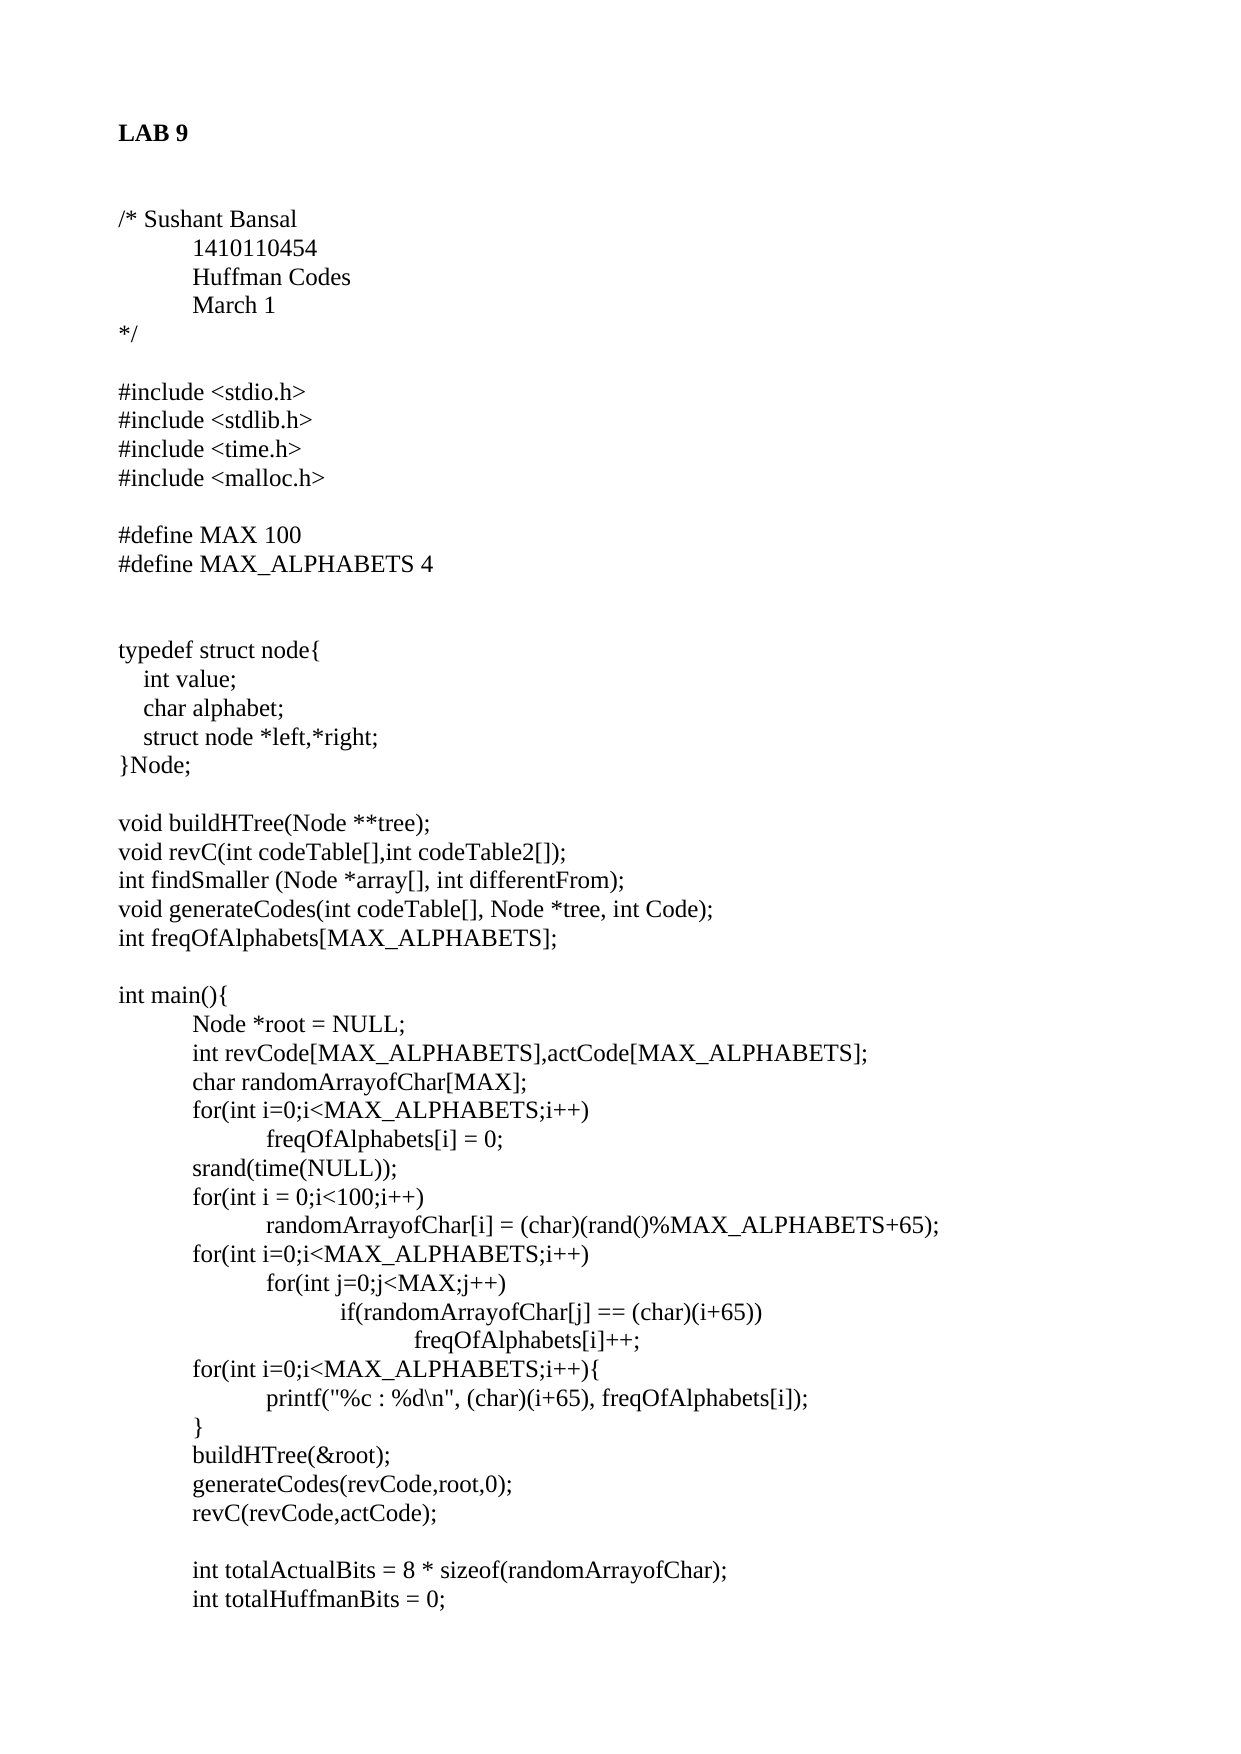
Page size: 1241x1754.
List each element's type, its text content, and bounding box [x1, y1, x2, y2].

text freqOfAlphabets[i]++; [118, 1326, 1122, 1354]
text /* Sushant Bansal [118, 204, 1122, 233]
text freqOfAlphabets[i] = 0; [118, 1124, 1122, 1153]
text printf("%c : %d\n", (char)(i+65), freqOfAlphabets[i]); [118, 1383, 1122, 1412]
text char alphabet; [118, 693, 1122, 722]
text #include <malloc.h> [118, 463, 1122, 492]
text void buildHTree(Node **tree); [118, 808, 1122, 837]
text LAB 9 [118, 118, 1122, 147]
text for(int i = 0;i<100;i++) [118, 1182, 1122, 1211]
text for(int i=0;i<MAX_ALPHABETS;i++) [118, 1096, 1122, 1124]
text revC(revCode,actCode); [118, 1498, 1122, 1527]
text buildHTree(&root); [118, 1441, 1122, 1469]
text */ [118, 319, 1122, 348]
text 1410110454 [118, 233, 1122, 262]
text Node *root = NULL; [118, 1009, 1122, 1038]
text int freqOfAlphabets[MAX_ALPHABETS]; [118, 923, 1122, 952]
text int main(){ [118, 981, 1122, 1009]
text }Node; [118, 751, 1122, 779]
text int revCode[MAX_ALPHABETS],actCode[MAX_ALPHABETS]; [118, 1038, 1122, 1067]
text #include <stdlib.h> [118, 406, 1122, 434]
text #define MAX_ALPHABETS 4 [118, 549, 1122, 578]
text srand(time(NULL)); [118, 1153, 1122, 1182]
text struct node *left,*right; [118, 722, 1122, 751]
text generateCodes(revCode,root,0); [118, 1469, 1122, 1498]
text } [118, 1412, 1122, 1441]
text for(int i=0;i<MAX_ALPHABETS;i++){ [118, 1354, 1122, 1383]
text char randomArrayofChar[MAX]; [118, 1067, 1122, 1096]
text int totalActualBits = 8 * sizeof(randomArrayofChar); [118, 1556, 1122, 1584]
text Huffman Codes [118, 262, 1122, 291]
text int value; [118, 664, 1122, 693]
text #include <stdio.h> [118, 377, 1122, 406]
text #define MAX 100 [118, 521, 1122, 549]
text int findSmaller (Node *array[], int differentFrom); [118, 866, 1122, 894]
text randomArrayofChar[i] = (char)(rand()%MAX_ALPHABETS+65); [118, 1211, 1122, 1239]
text for(int j=0;j<MAX;j++) [118, 1268, 1122, 1297]
text if(randomArrayofChar[j] == (char)(i+65)) [118, 1297, 1122, 1326]
text void generateCodes(int codeTable[], Node *tree, int Code); [118, 894, 1122, 923]
text int totalHuffmanBits = 0; [118, 1584, 1122, 1613]
text for(int i=0;i<MAX_ALPHABETS;i++) [118, 1239, 1122, 1268]
text #include <time.h> [118, 434, 1122, 463]
text typedef struct node{ [118, 636, 1122, 664]
text March 1 [118, 291, 1122, 319]
text void revC(int codeTable[],int codeTable2[]); [118, 837, 1122, 866]
